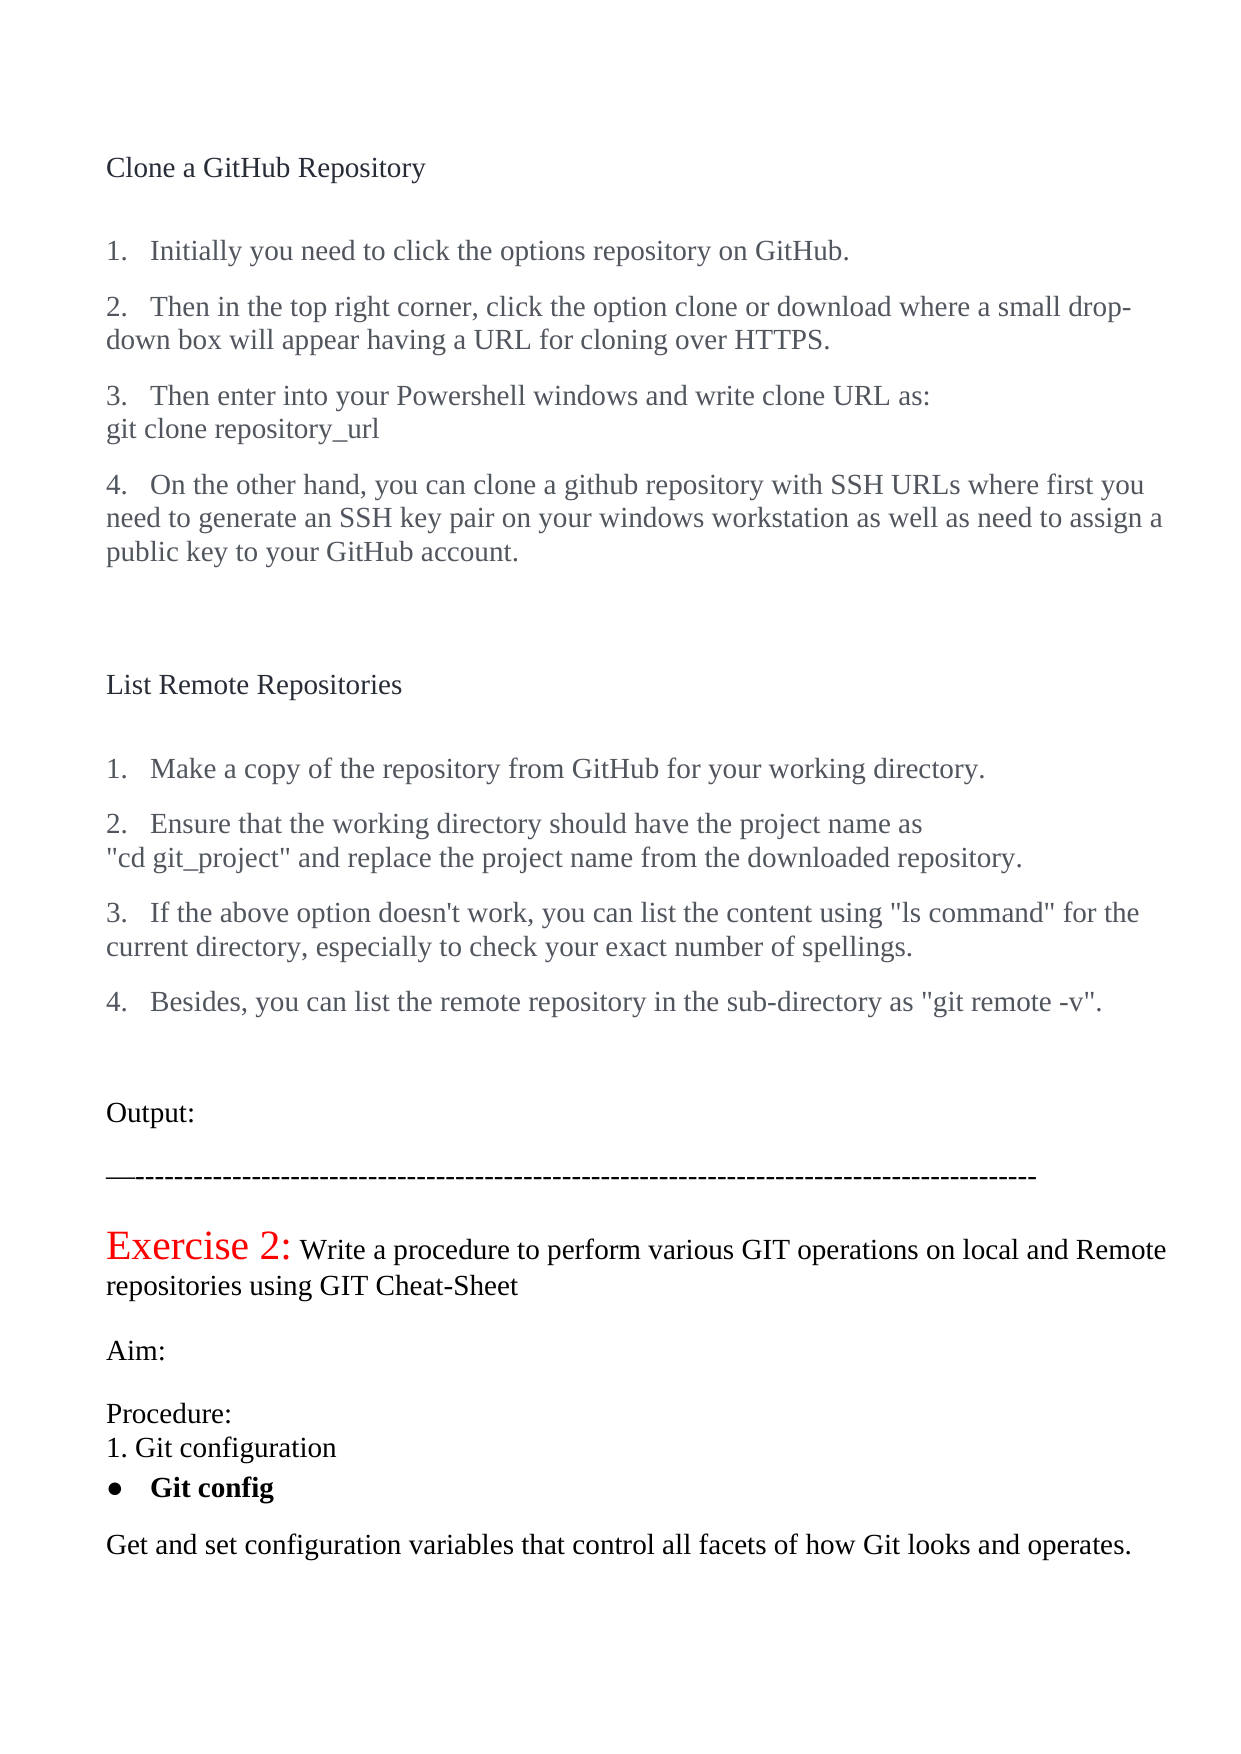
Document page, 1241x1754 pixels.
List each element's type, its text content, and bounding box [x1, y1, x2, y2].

list Ensure that the working directory should have the project name as "cd git_project" and replace the project name from the downloaded repository. [106, 806, 1183, 873]
list Initially you need to click the options repository on GitHub. [106, 233, 1183, 267]
list Then in the top right corner, click the option clone or download where a small drop-down box will appear having a URL for cloning over HTTPS. [106, 289, 1183, 356]
list Then enter into your Powershell windows and write clone URL as: git clone repository_url [106, 378, 1183, 445]
text Aim: [106, 1333, 1183, 1366]
list If the above option doesn't work, you can list the content using "ls command" for the current directory, especially to check your exact number of spellings. [106, 895, 1183, 962]
text List Remote Repositories [106, 667, 1183, 701]
text 1. Git configuration [106, 1430, 1183, 1464]
text —--------------------------------------------------------------------------------------------- [106, 1158, 1183, 1191]
text Clone a GitHub Repository [106, 150, 1183, 183]
list Besides, you can list the remote repository in the sub-directory as "git remote -v". [106, 984, 1183, 1018]
text Exercise 2: Write a procedure to perform various GIT operations on local and Remote repositories using GIT Cheat-Sheet [106, 1221, 1183, 1302]
text Output: [106, 1095, 1183, 1129]
list On the other hand, you can clone a github repository with SSH URLs where first you need to generate an SSH key pair on your windows workstation as well as need to assign a public key to your GitHub account. [106, 467, 1183, 567]
list Make a copy of the repository from GitHub for your working directory. [106, 751, 1183, 784]
text Procedure: [106, 1397, 1183, 1430]
